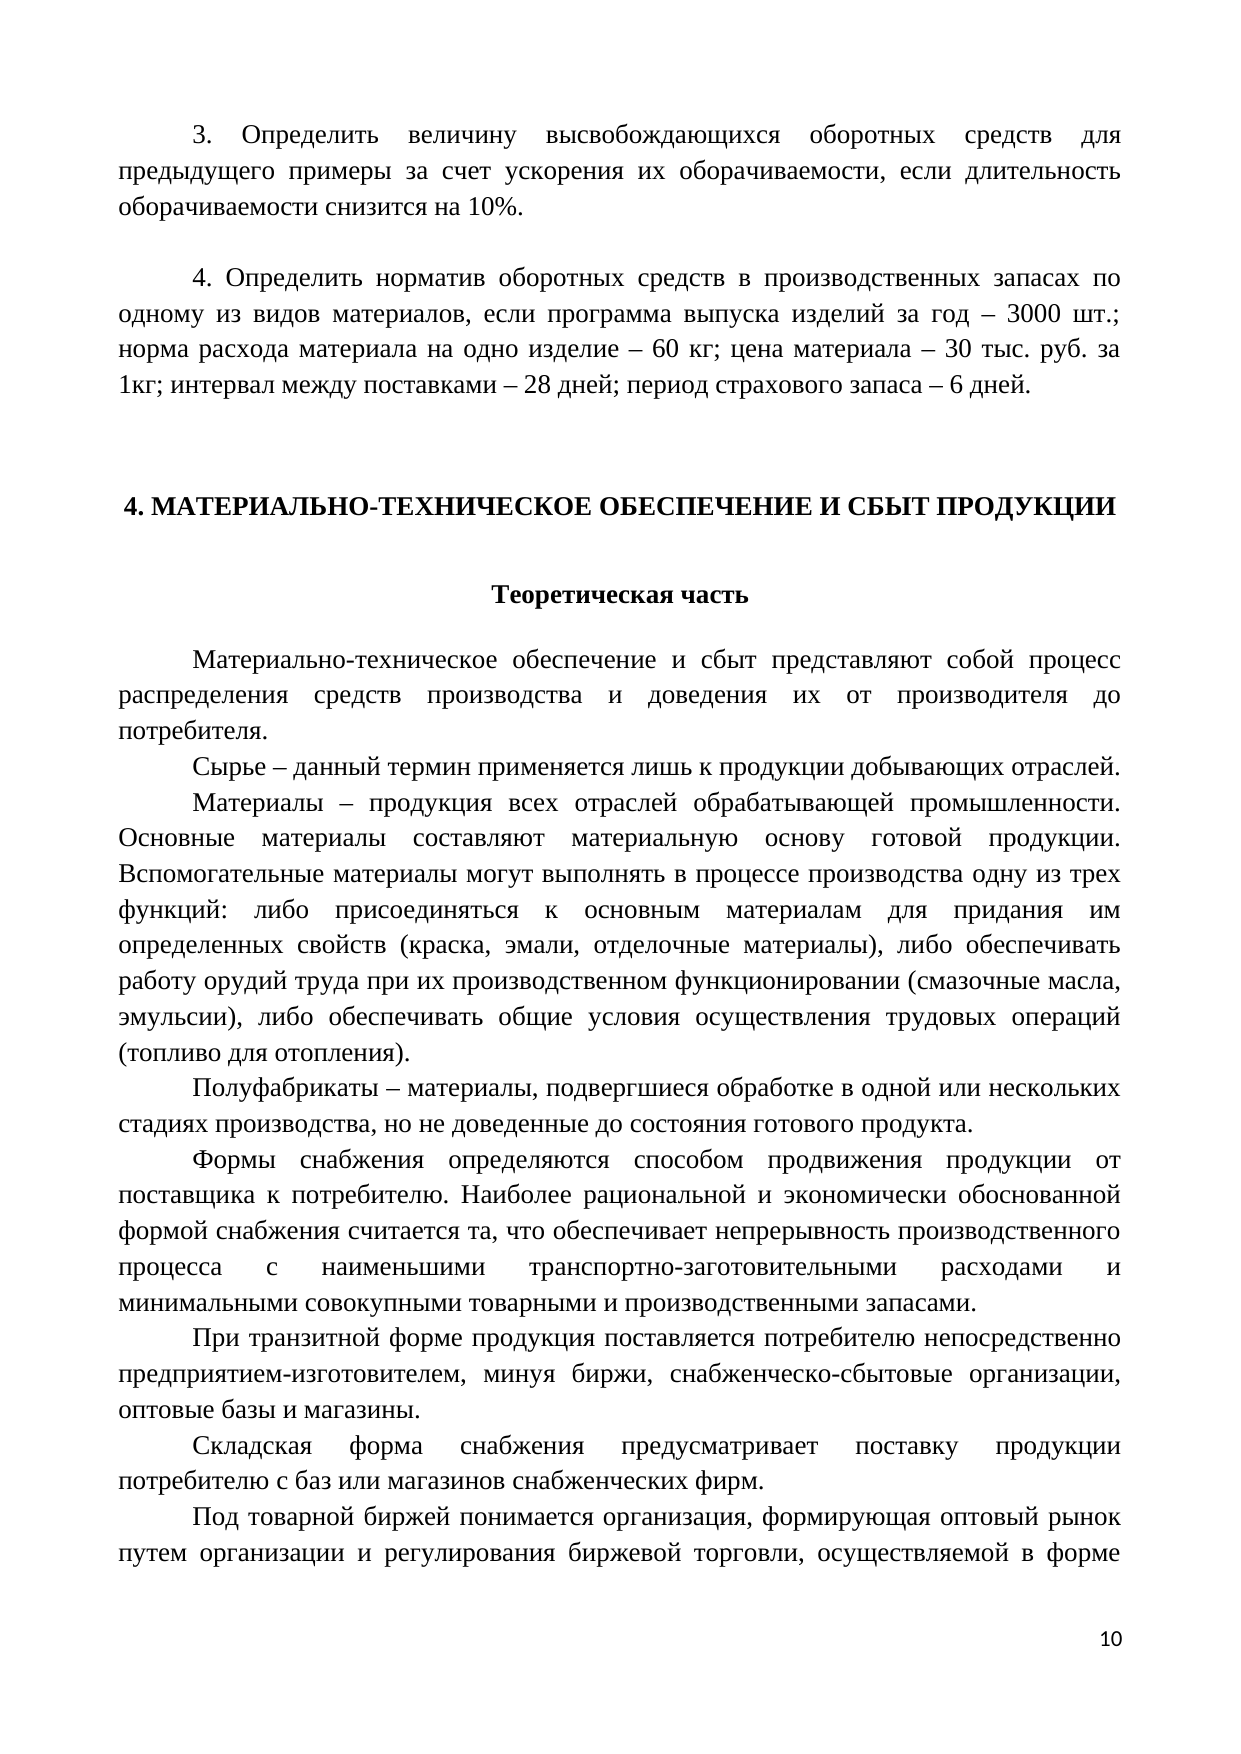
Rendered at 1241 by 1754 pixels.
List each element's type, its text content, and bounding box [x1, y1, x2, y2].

text При транзитной форме продукция поставляется потребителю непосредственно предприятием-изготовителем, минуя биржи, снабженческо-сбытовые организации, оптовые базы и магазины. [118, 1322, 1122, 1424]
text Материалы – продукция всех отраслей обрабатывающей промышленности. Основные материалы составляют материальную основу готовой продукции. Вспомогательные материалы могут выполнять в процессе производства одну из трех функций: либо присоединяться к основным материалам для придания им определенных свойств (краска, эмали, отделочные материалы), либо обеспечивать работу орудий труда при их производственном функционировании (смазочные масла, эмульсии), либо обеспечивать общие условия осуществления трудовых операций (топливо для отопления). [118, 786, 1122, 1067]
text 4. Определить норматив оборотных средств в производственных запасах по одному из видов материалов, если программа выпуска изделий за год – 3000 шт.; норма расхода материала на одно изделие – 60 кг; цена материала – 30 тыс. руб. за 1кг; интервал между поставками – 28 дней; период страхового запаса – 6 дней. [118, 261, 1122, 399]
text Материально-техническое обеспечение и сбыт представляют собой процесс распределения средств производства и доведения их от производителя до потребителя. [118, 643, 1122, 745]
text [118, 1500, 1122, 1567]
subtitle Теоретическая часть [118, 578, 1122, 609]
subtitle 4. МАТЕРИАЛЬНО-ТЕХНИЧЕСКОЕ ОБЕСПЕЧЕНИЕ И СБЫТ ПРОДУКЦИИ [118, 490, 1122, 521]
text Складская форма снабжения предусматривает поставку продукции потребителю с баз или магазинов снабженческих фирм. [118, 1429, 1122, 1496]
text 3. Определить величину высвобождающихся оборотных средств для предыдущего примеры за счет ускорения их оборачиваемости, если длительность оборачиваемости снизится на 10%. [118, 118, 1122, 221]
text Формы снабжения определяются способом продвижения продукции от поставщика к потребителю. Наиболее рациональной и экономически обоснованной формой снабжения считается та, что обеспечивает непрерывность производственного процесса с наименьшими транспортно-заготовительными расходами и минимальными совокупными товарными и производственными запасами. [118, 1143, 1122, 1317]
text Сырье – данный термин применяется лишь к продукции добывающих отраслей. [118, 750, 1122, 781]
text Полуфабрикаты – материалы, подвергшиеся обработке в одной или нескольких стадиях производства, но не доведенные до состояния готового продукта. [118, 1071, 1122, 1138]
